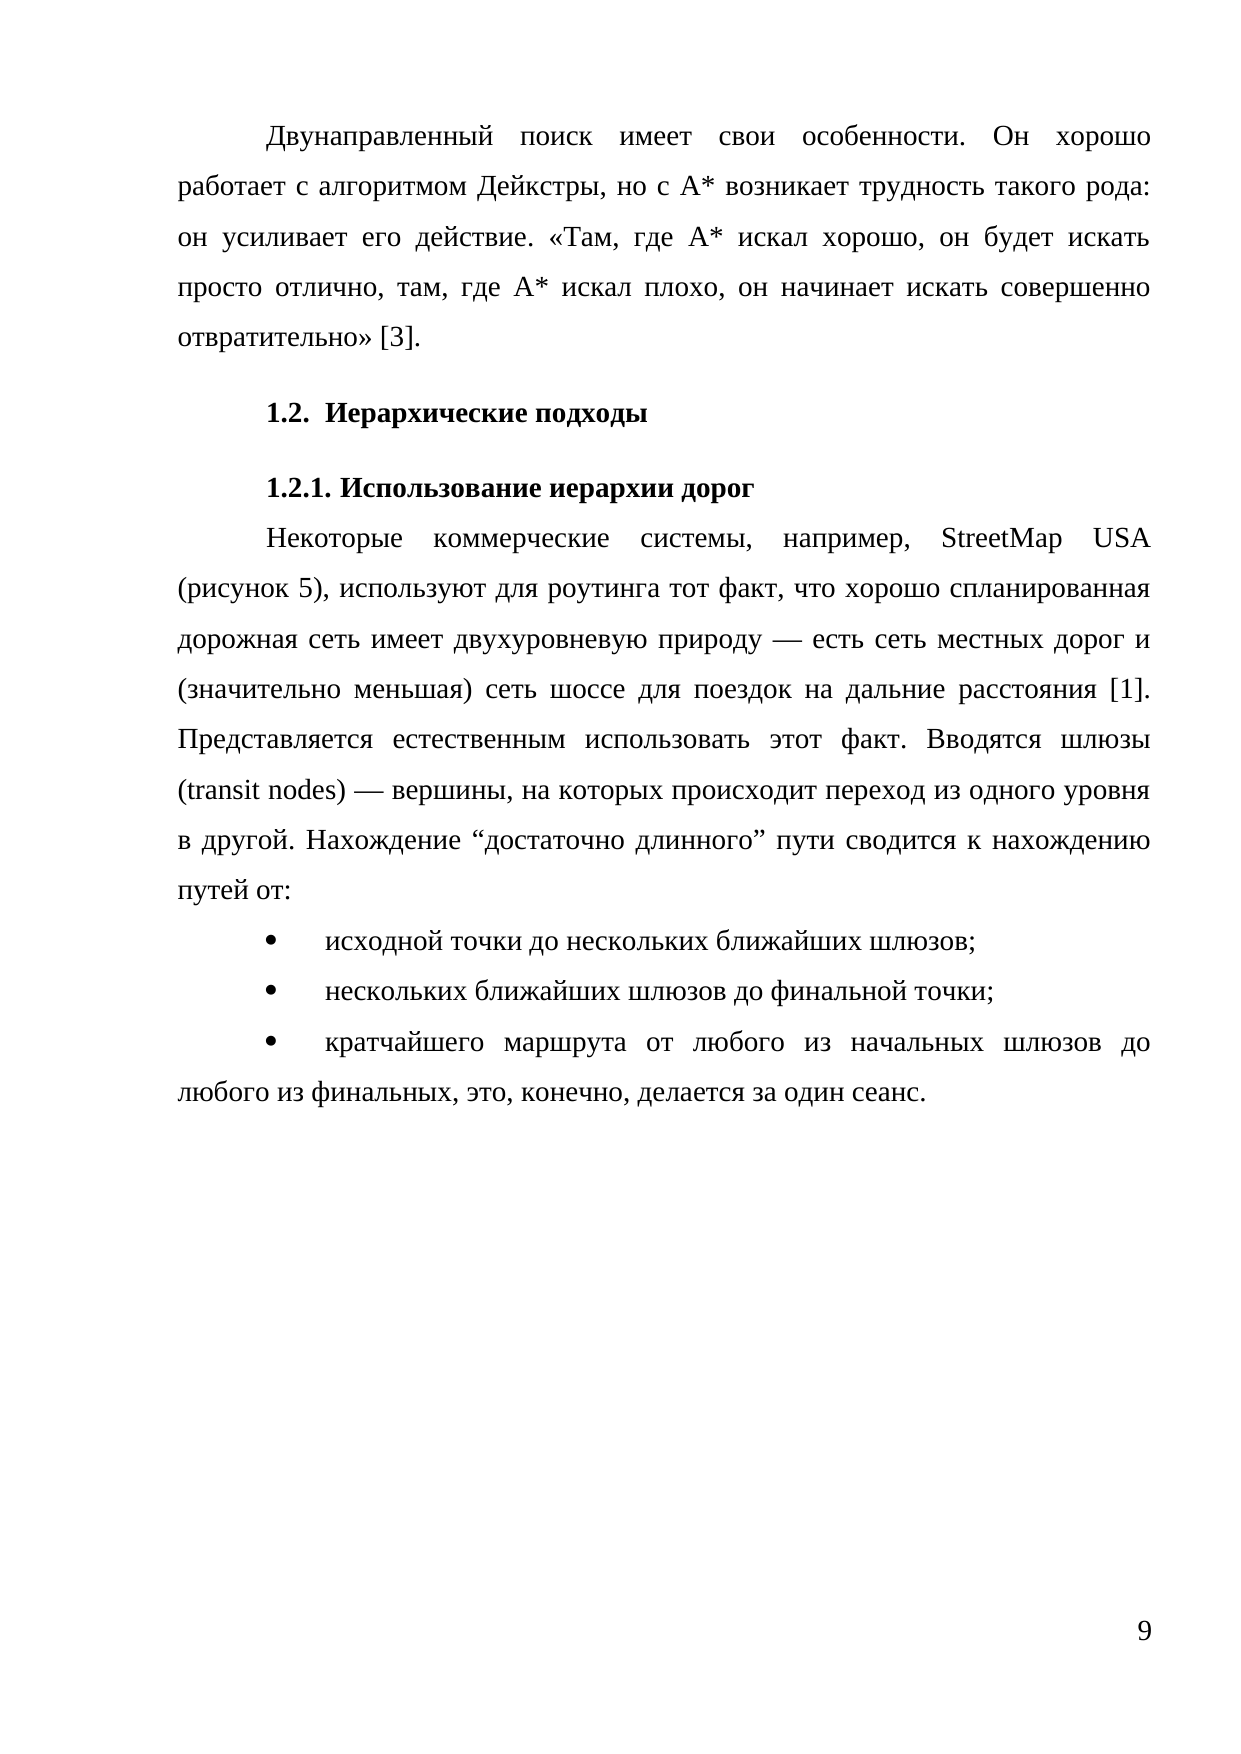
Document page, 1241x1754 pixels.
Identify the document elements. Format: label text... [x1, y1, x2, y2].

list кратчайшего маршрута от любого из начальных шлюзов до любого из финальных, это, конечно, делается за один сеанс. [177, 1024, 1152, 1108]
list исходной точки до нескольких ближайших шлюзов; [177, 923, 1152, 956]
subtitle Использование иерархии дорог [266, 470, 1152, 503]
title Двунаправленный поиск имеет свои особенности. Он хорошо работает с алгоритмом Дейкстры, но с А* возникает трудность такого рода: он усиливает его действие. «Там, где А* искал хорошо, он будет искать просто отлично, там, где А* искал плохо, он начинает искать совершенно отвратительно» [3]. [177, 118, 1152, 353]
list нескольких ближайших шлюзов до финальной точки; [177, 973, 1152, 1007]
text Некоторые коммерческие системы, например, StreetMap USA (рисунок 5), используют для роутинга тот факт, что хорошо спланированная дорожная сеть имеет двухуровневую природу — есть сеть местных дорог и (значительно меньшая) сеть шоссе для поездок на дальние расстояния [1]. Представляется естественным использовать этот факт. Вводятся шлюзы (transit nodes) — вершины, на которых происходит переход из одного уровня в другой. Нахождение “достаточно длинного” пути сводится к нахождению путей от: [177, 520, 1152, 906]
subtitle Иерархические подходы [177, 395, 1152, 428]
